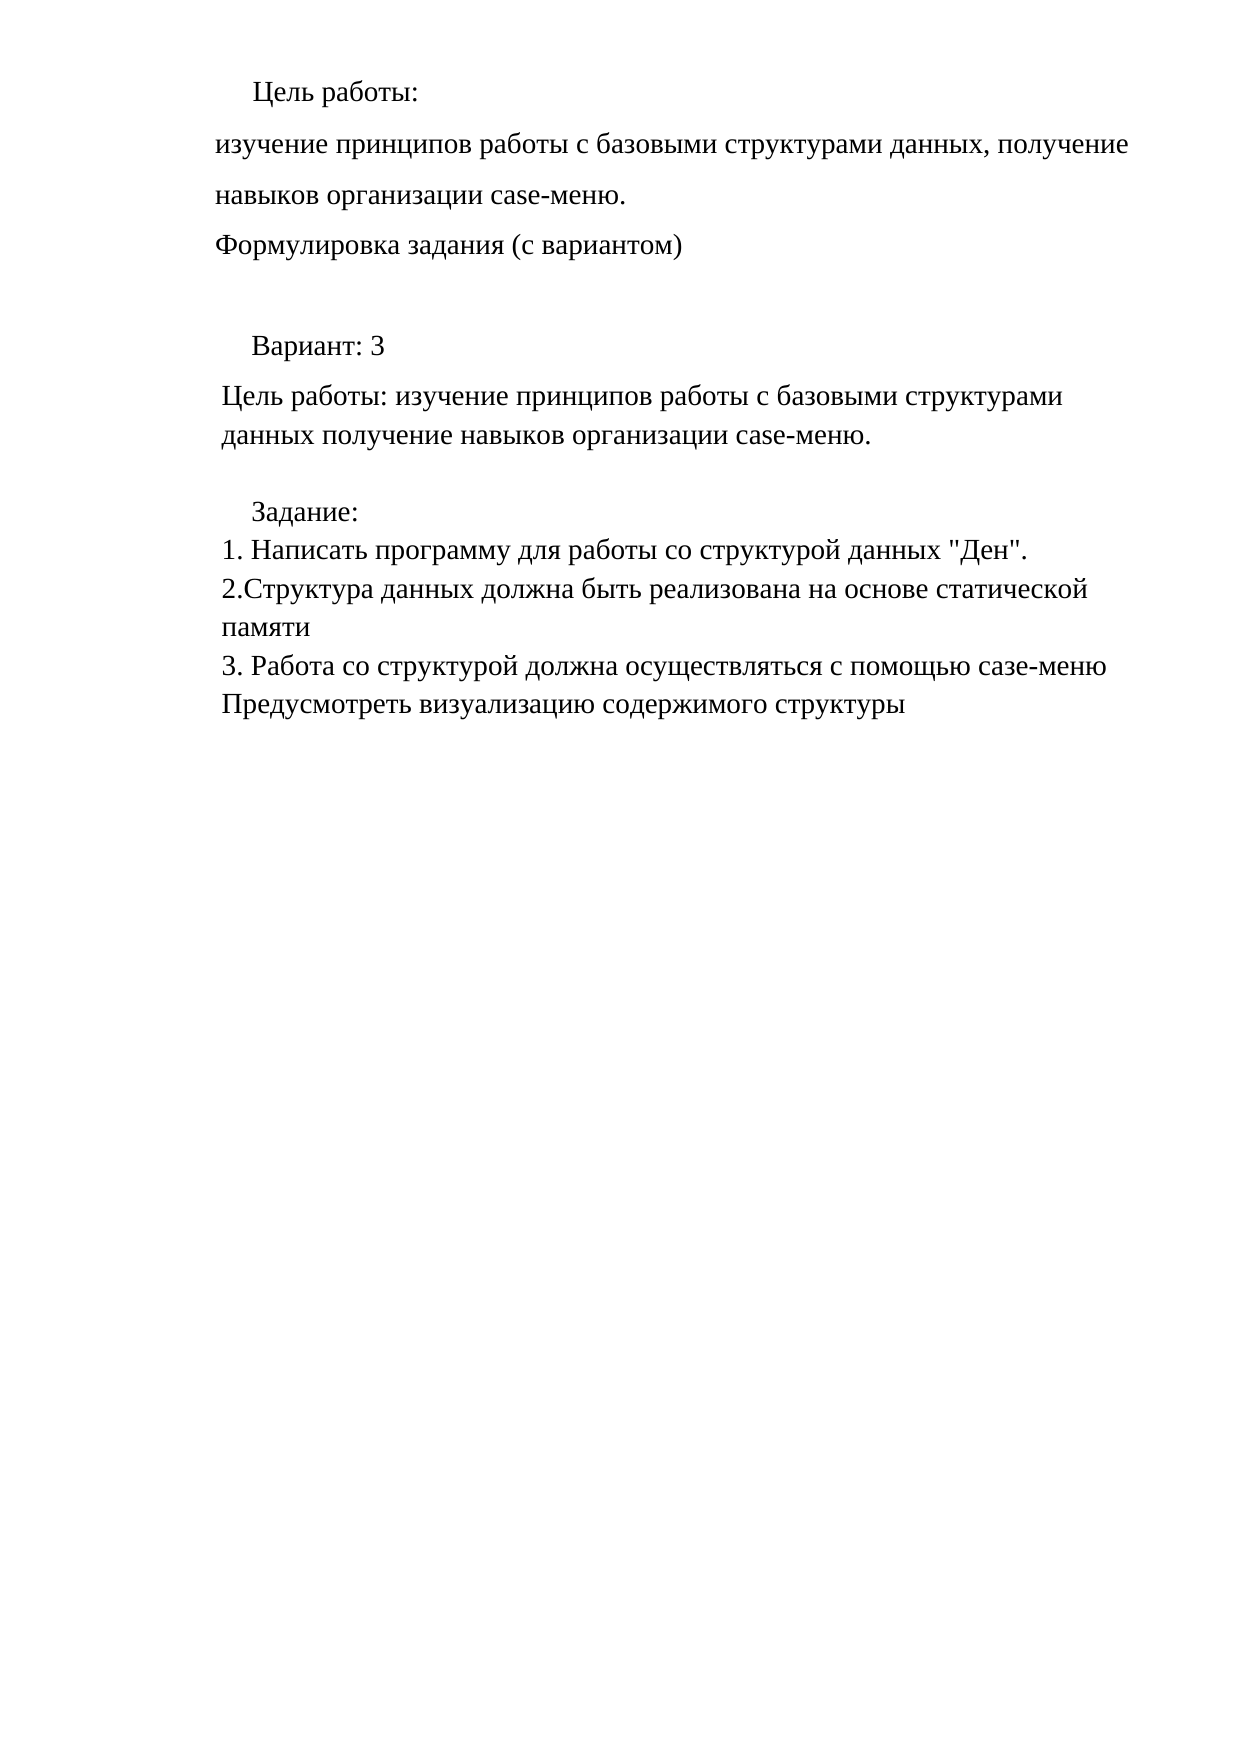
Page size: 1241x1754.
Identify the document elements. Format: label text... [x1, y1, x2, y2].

list Вариант: 3 [251, 328, 1152, 361]
text Формулировка задания (с вариантом) [215, 227, 1152, 261]
text 2.Структура данных должна быть реализована на основе статической памяти [221, 571, 1152, 643]
text изучение принципов работы с базовыми структурами данных, получение навыков организации case-меню. [215, 127, 1152, 211]
text Цель работы: изучение принципов работы с базовыми структурами данных получение навыков организации саsе-меню. [221, 378, 1152, 450]
text Задание: [221, 494, 1152, 527]
text 3. Работа со структурой должна осуществляться с помощью сазе-меню Предусмотреть визуализацию содержимого структуры [221, 648, 1152, 720]
list Цель работы: [252, 74, 1152, 107]
text 1. Написать программу для работы со структурой данных "Ден". [221, 532, 1152, 566]
